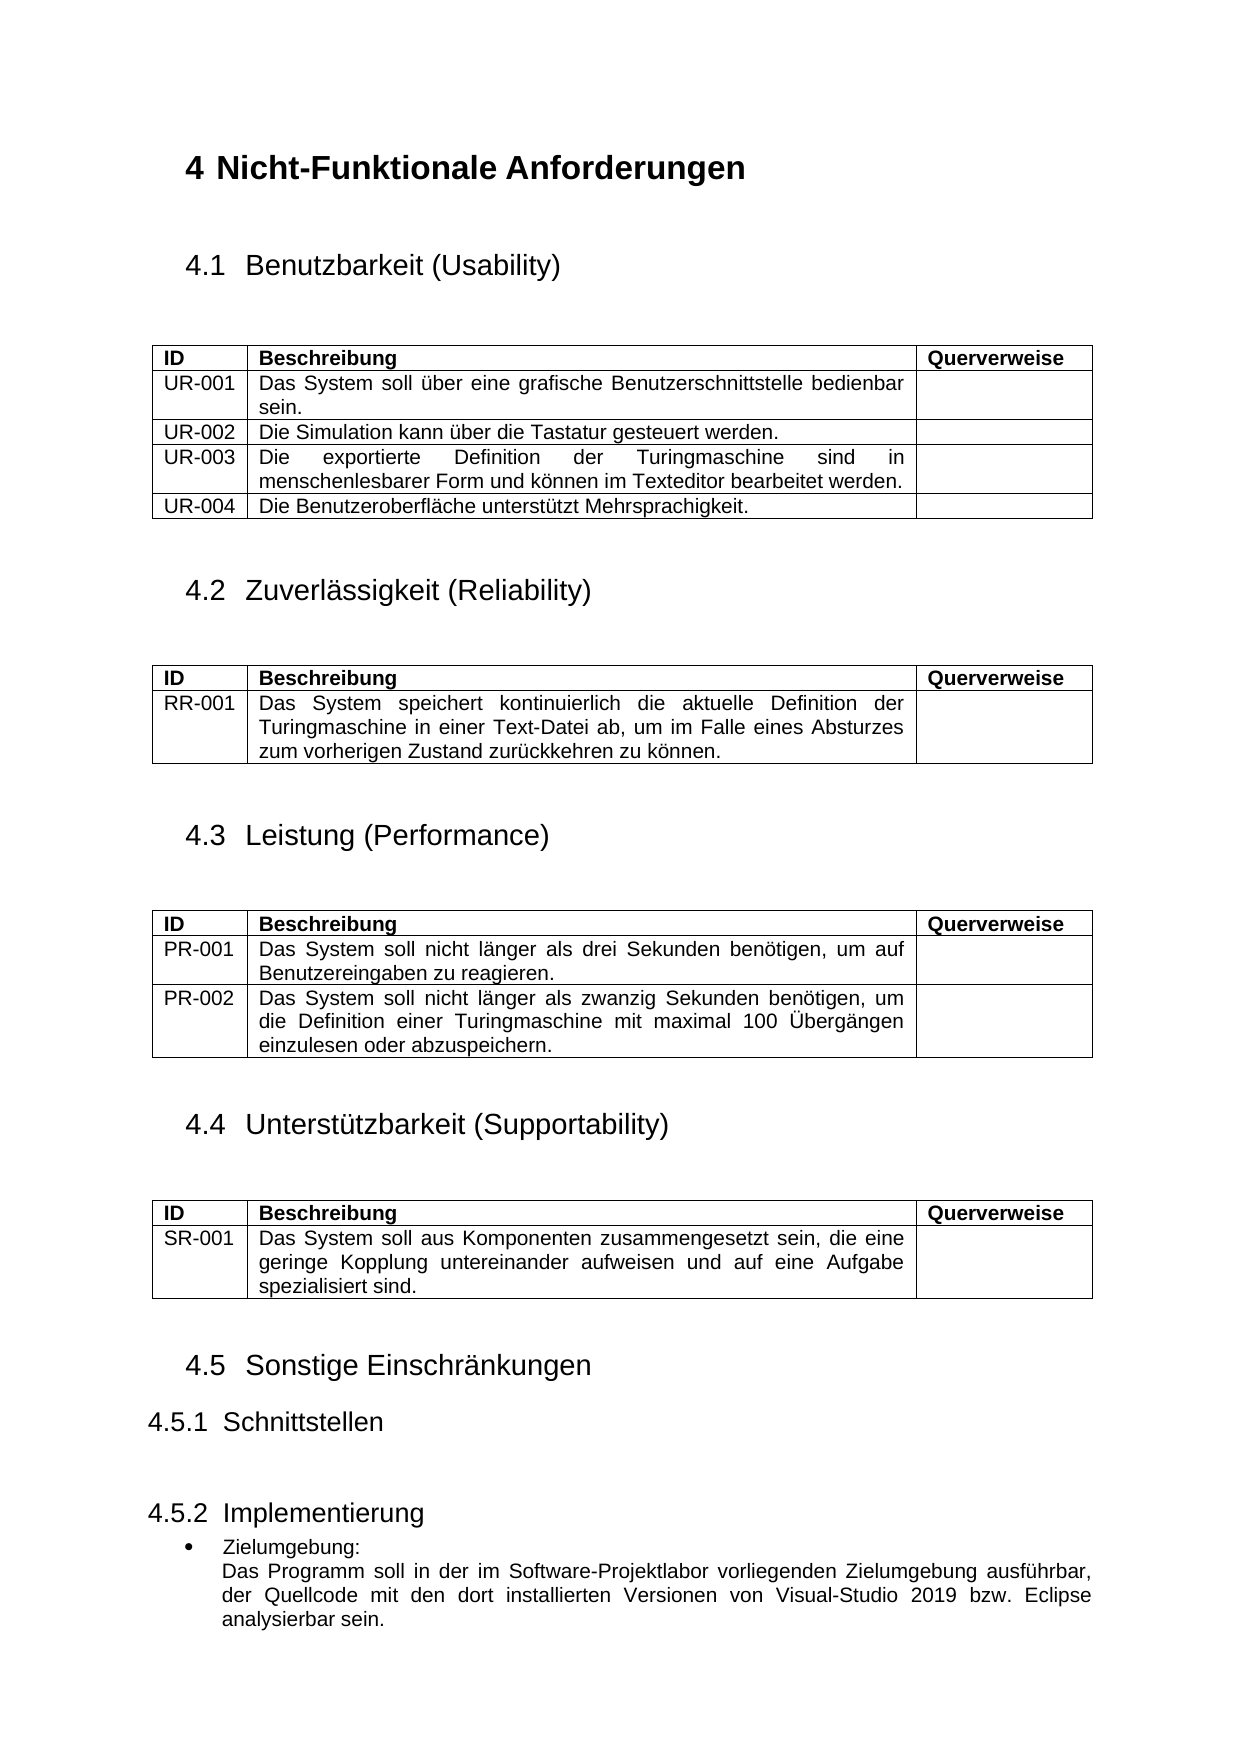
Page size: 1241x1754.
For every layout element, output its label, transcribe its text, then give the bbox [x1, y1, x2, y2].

table_cell [917, 494, 1092, 518]
table_cell [917, 1226, 1092, 1298]
subtitle Sonstige Einschränkungen [185, 1348, 1092, 1381]
table_header ID [153, 346, 247, 370]
table_cell [917, 420, 1092, 444]
table_header Beschreibung [248, 666, 916, 690]
table_header ID [153, 1201, 247, 1225]
table_cell Das System soll nicht länger als zwanzig Sekunden benötigen, um die Definition einer Turingmaschine mit maximal 100 Übergängen einzulesen oder abzuspeichern. [248, 985, 916, 1057]
table_cell [917, 445, 1092, 493]
subtitle Nicht-Funktionale Anforderungen [185, 148, 1092, 186]
table_cell Das System soll über eine grafische Benutzerschnittstelle bedienbar sein. [248, 371, 916, 419]
subtitle Leistung (Performance) [185, 818, 1092, 851]
table_cell PR-001 [153, 936, 247, 984]
table_header Beschreibung [248, 346, 916, 370]
table_cell [917, 691, 1092, 763]
table_header Querverweise [917, 666, 1092, 690]
table_header Beschreibung [248, 1201, 916, 1225]
table_cell RR-001 [153, 691, 247, 763]
subtitle Schnittstellen [148, 1406, 1092, 1437]
table_cell [917, 371, 1092, 419]
table_header ID [153, 911, 247, 935]
table_cell Das System speichert kontinuierlich die aktuelle Definition der Turingmaschine in einer Text-Datei ab, um im Falle eines Absturzes zum vorherigen Zustand zurückkehren zu können. [248, 691, 916, 763]
subtitle Zuverlässigkeit (Reliability) [185, 573, 1092, 606]
table_cell [917, 985, 1092, 1057]
subtitle Benutzbarkeit (Usability) [185, 248, 1092, 281]
list Zielumgebung: [185, 1535, 1092, 1559]
table_cell UR-001 [153, 371, 247, 419]
table_cell Das System soll nicht länger als drei Sekunden benötigen, um auf Benutzereingaben zu reagieren. [248, 936, 916, 984]
subtitle Unterstützbarkeit (Supportability) [185, 1107, 1092, 1141]
table_header Beschreibung [248, 911, 916, 935]
table_cell UR-002 [153, 420, 247, 444]
subtitle Implementierung [148, 1497, 1092, 1529]
table_cell UR-003 [153, 445, 247, 493]
table_header Querverweise [917, 346, 1092, 370]
table_cell [917, 936, 1092, 984]
table_cell Das System soll aus Komponenten zusammengesetzt sein, die eine geringe Kopplung untereinander aufweisen und auf eine Aufgabe spezialisiert sind. [248, 1226, 916, 1298]
table_cell UR-004 [153, 494, 247, 518]
text Das Programm soll in der im Software-Projektlabor vorliegenden Zielumgebung ausführbar, der Quellcode mit den dort installierten Versionen von Visual-Studio 2019 bzw. Eclipse analysierbar sein. [222, 1559, 1092, 1631]
table_header Querverweise [917, 1201, 1092, 1225]
table_cell Die Benutzeroberfläche unterstützt Mehrsprachigkeit. [248, 494, 916, 518]
table_cell Die Simulation kann über die Tastatur gesteuert werden. [248, 420, 916, 444]
table_header ID [153, 666, 247, 690]
table_cell PR-002 [153, 985, 247, 1057]
table_cell Die exportierte Definition der Turingmaschine sind in menschenlesbarer Form und können im Texteditor bearbeitet werden. [248, 445, 916, 493]
table_cell SR-001 [153, 1226, 247, 1298]
table_header Querverweise [917, 911, 1092, 935]
